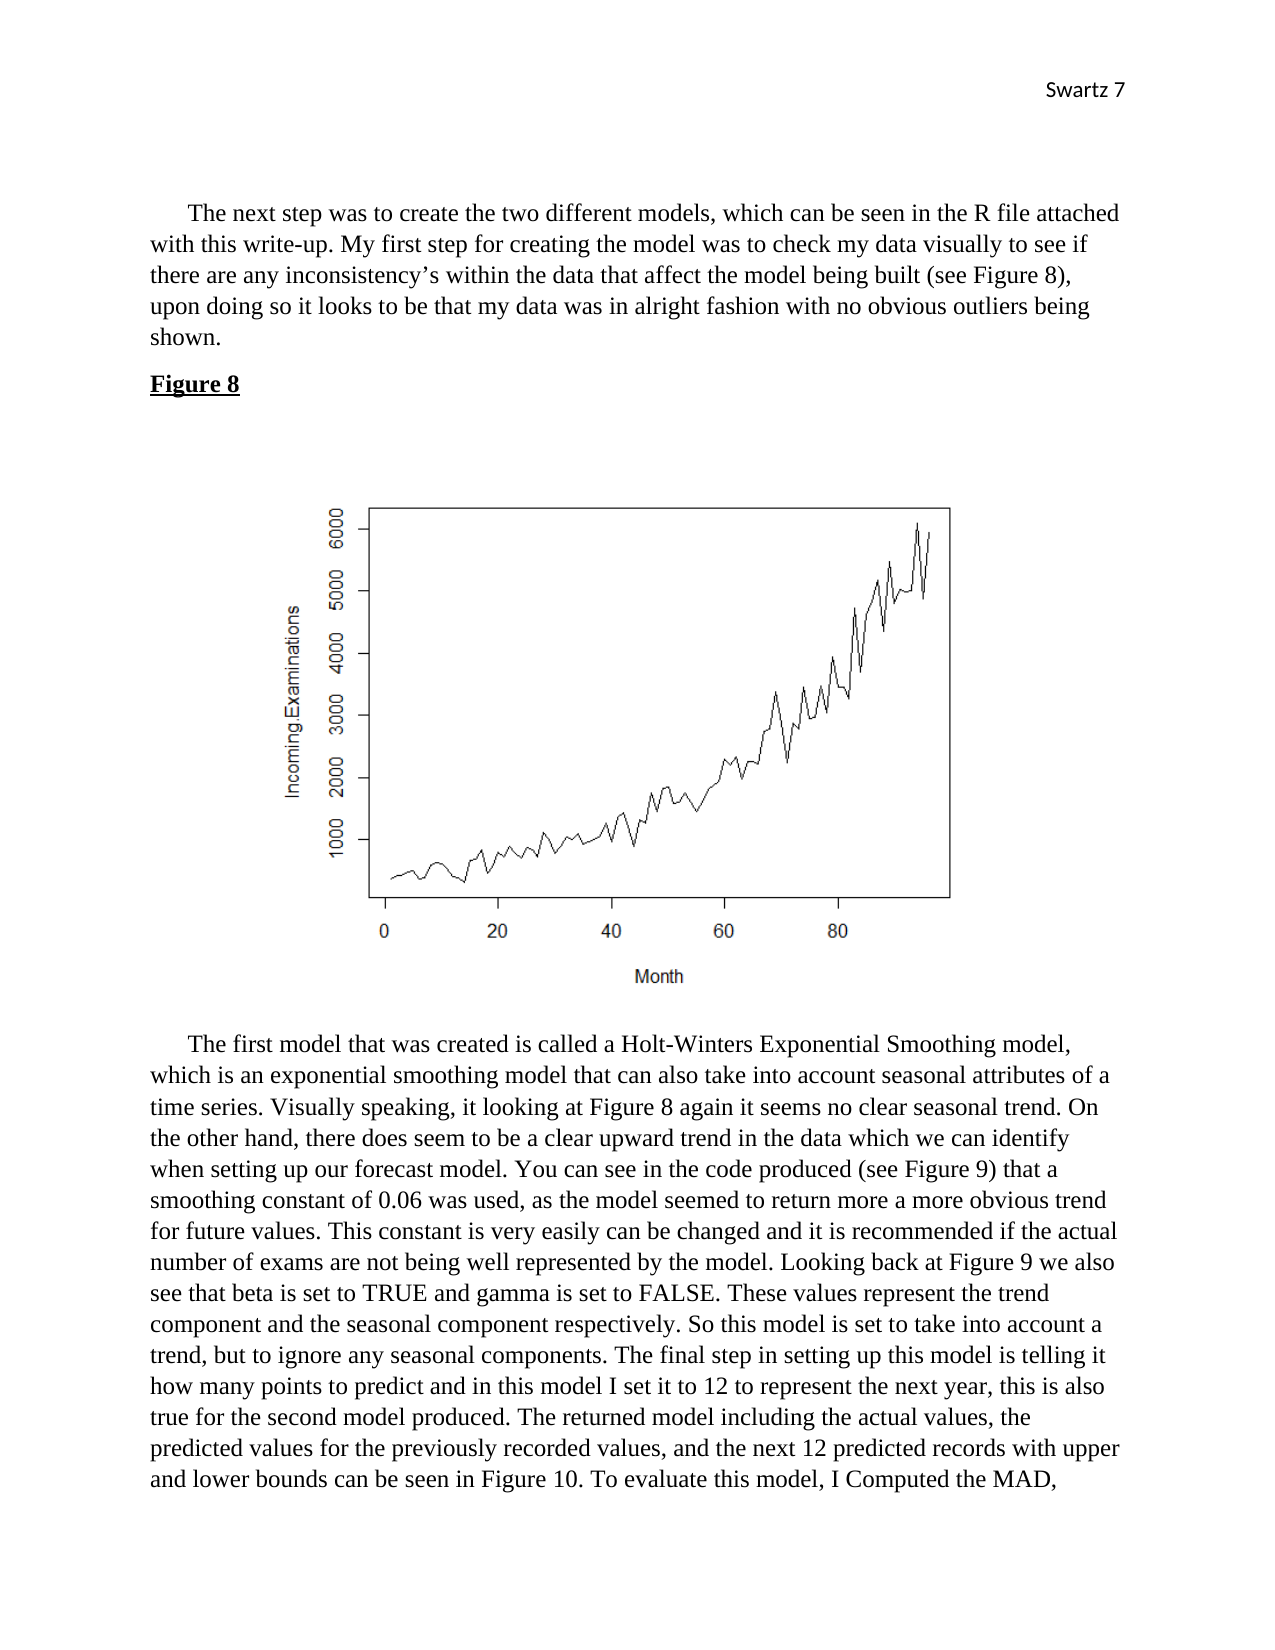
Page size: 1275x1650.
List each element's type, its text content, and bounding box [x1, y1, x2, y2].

text The next step was to create the two different models, which can be seen in the R file attached with this write-up. My first step for creating the model was to check my data visually to see if there are any inconsistency’s within the data that affect the model being built (see Figure 8), upon doing so it looks to be that my data was in alright fashion with no obvious outliers being shown. [150, 198, 1125, 351]
text Figure 8 [150, 369, 1125, 398]
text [150, 1029, 1125, 1493]
picture [278, 417, 997, 1011]
